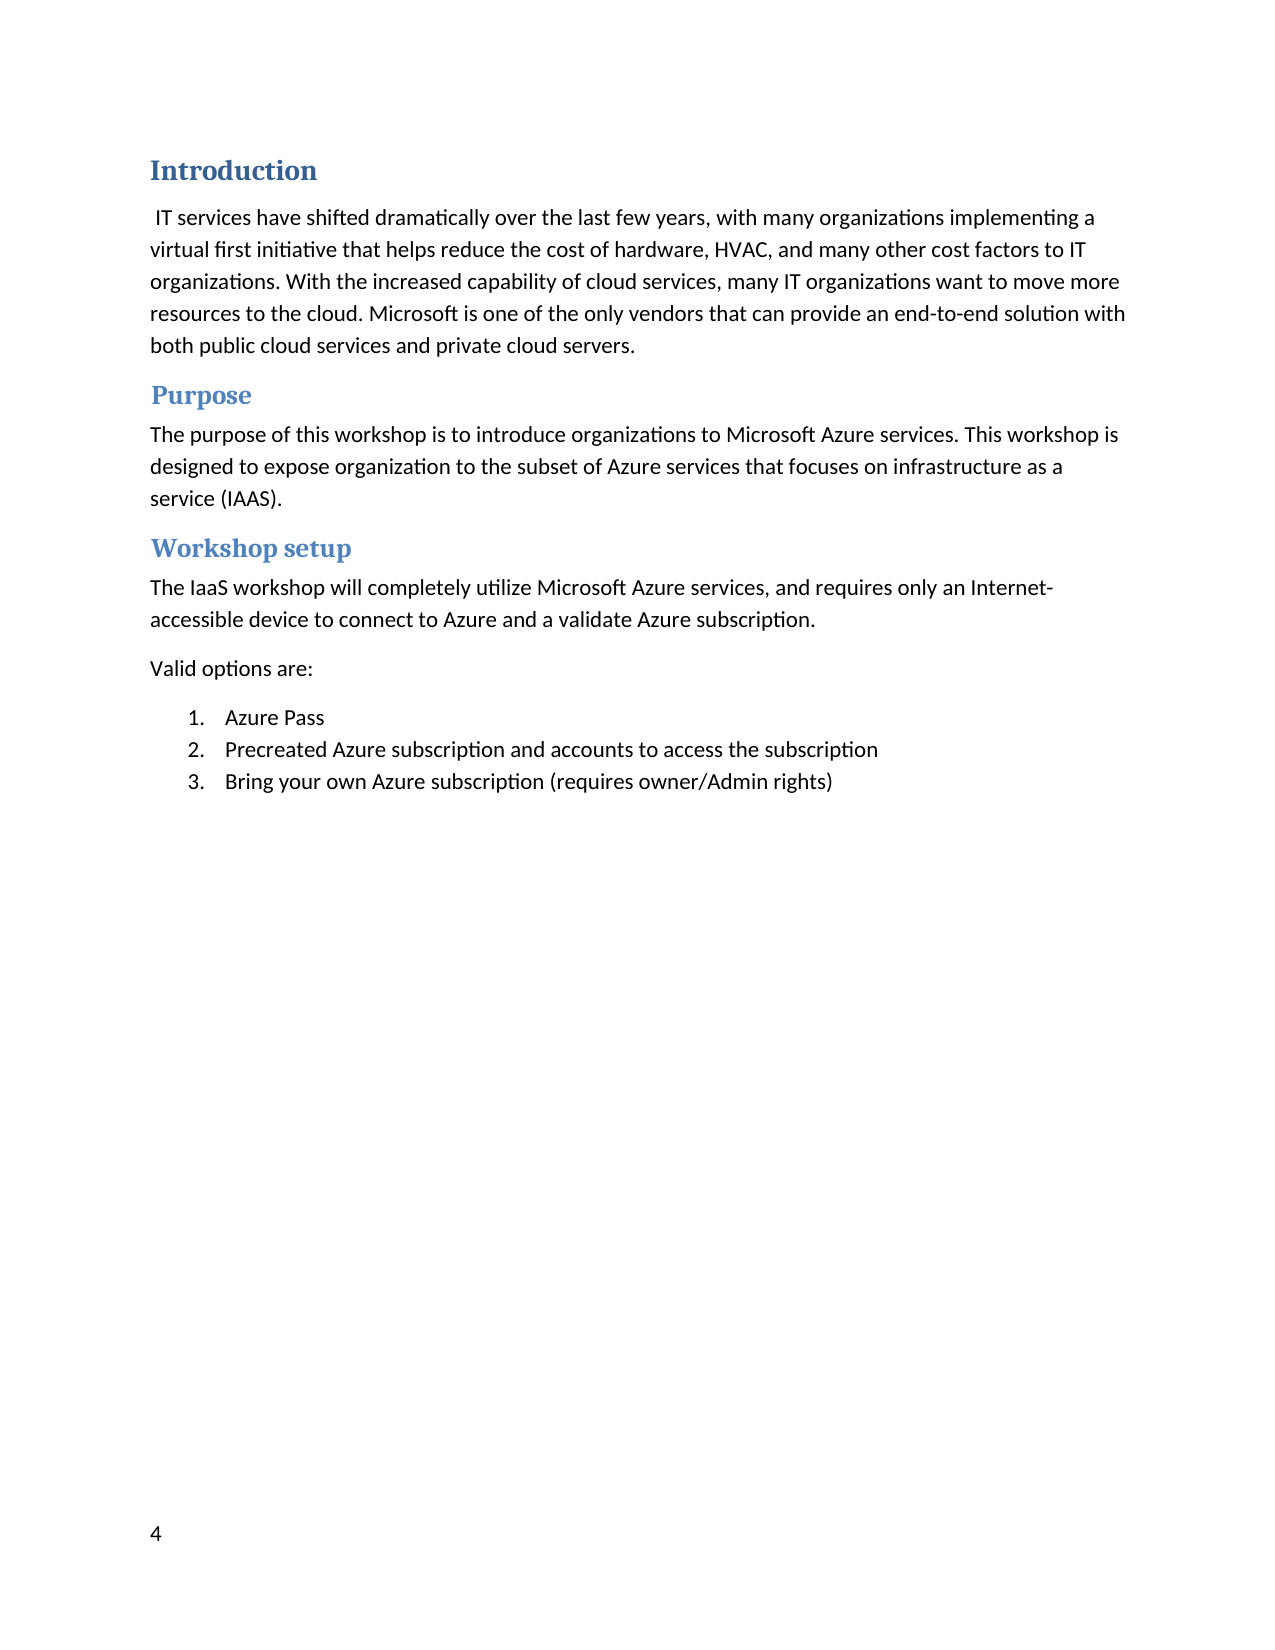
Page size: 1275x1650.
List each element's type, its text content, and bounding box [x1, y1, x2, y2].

subtitle Purpose [151, 380, 1130, 412]
list Bring your own Azure subscription (requires owner/Admin rights) [187, 767, 1130, 796]
text IT services have shifted dramatically over the last few years, with many organizations implementing a virtual first initiative that helps reduce the cost of hardware, HVAC, and many other cost factors to IT organizations. With the increased capability of cloud services, many IT organizations want to move more resources to the cloud. Microsoft is one of the only vendors that can provide an end-to-end solution with both public cloud services and private cloud servers. [150, 203, 1130, 359]
list Azure Pass [187, 703, 1130, 731]
text The IaaS workshop will completely utilize Microsoft Azure services, and requires only an Internet-accessible device to connect to Azure and a validate Azure subscription. [150, 573, 1130, 633]
text Valid options are: [150, 654, 1130, 682]
subtitle Workshop setup [151, 533, 1130, 564]
list Precreated Azure subscription and accounts to access the subscription [187, 735, 1130, 763]
subtitle Introduction [150, 154, 1130, 188]
text The purpose of this workshop is to introduce organizations to Microsoft Azure services. This workshop is designed to expose organization to the subset of Azure services that focuses on infrastructure as a service (IAAS). [150, 420, 1130, 513]
